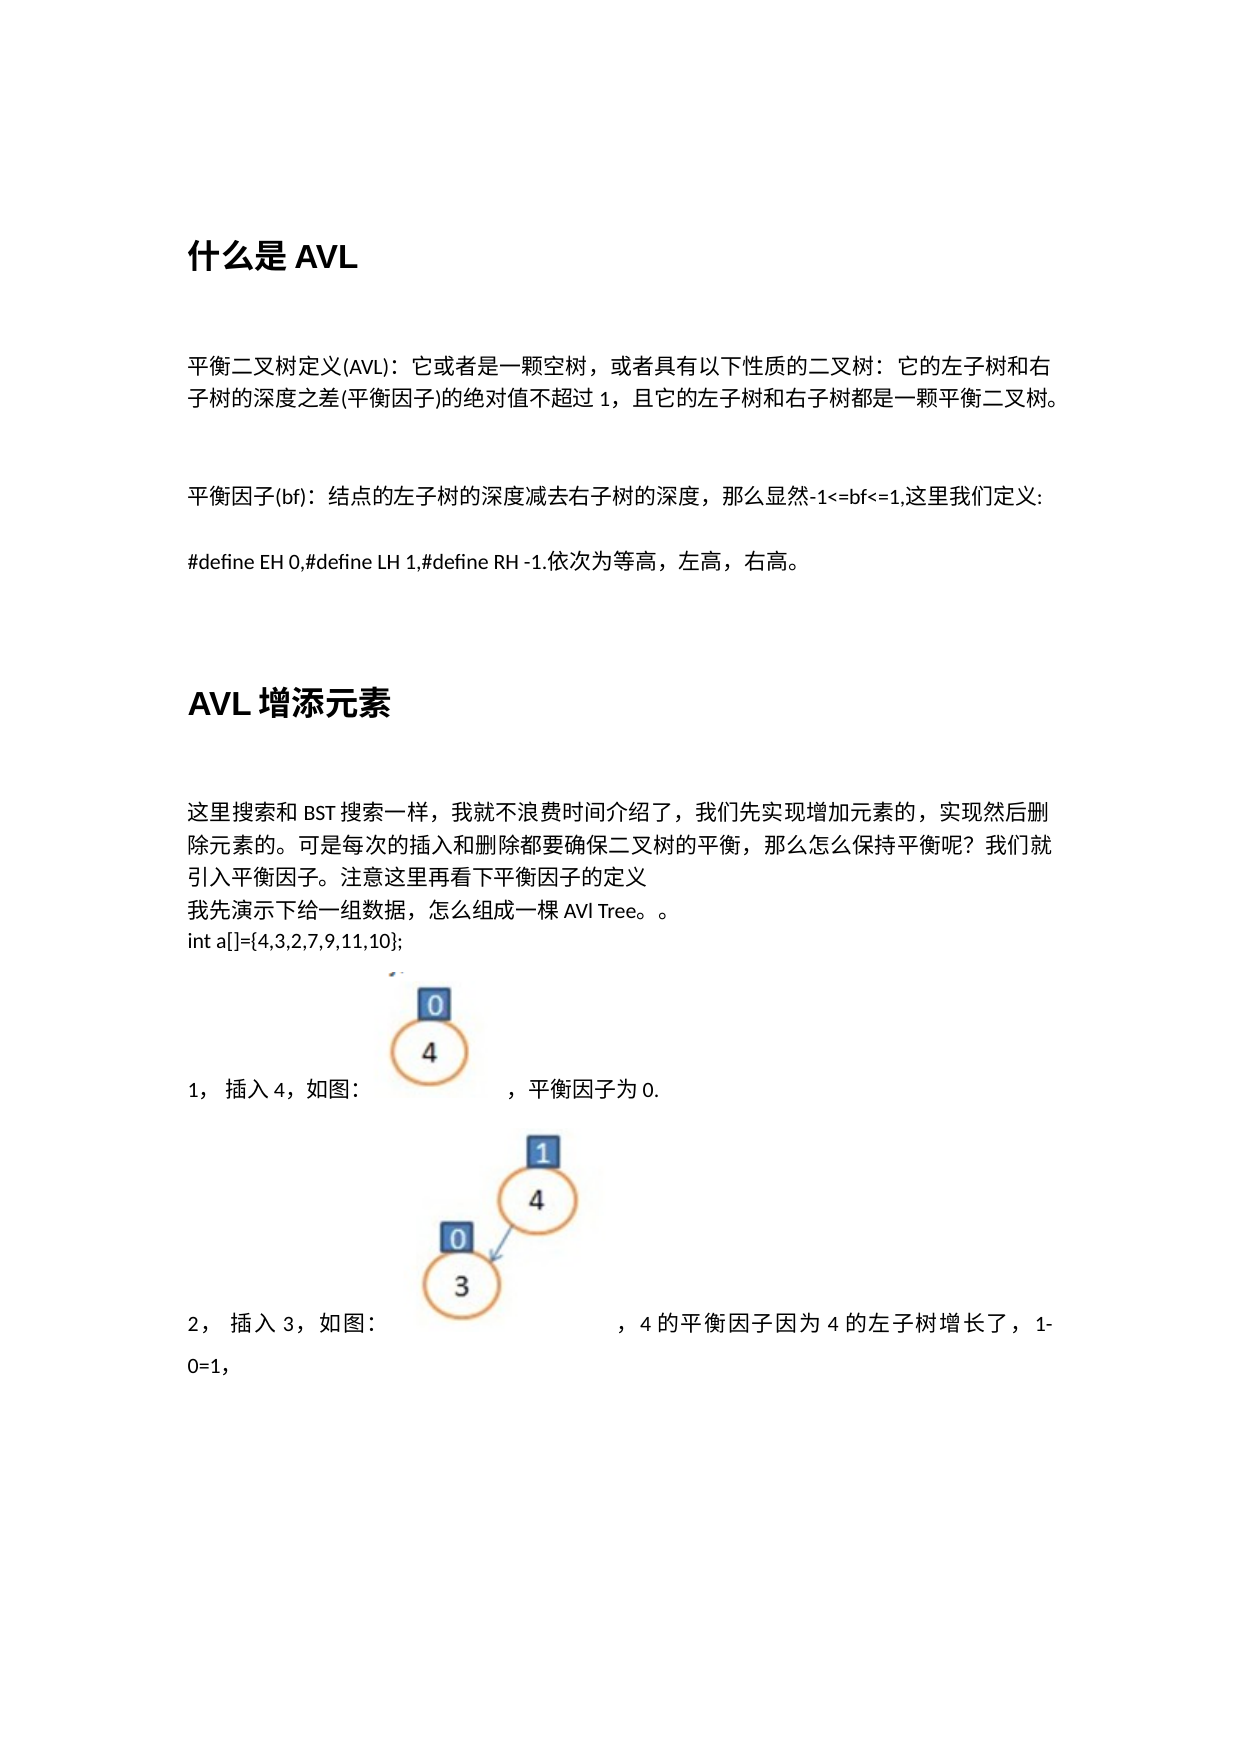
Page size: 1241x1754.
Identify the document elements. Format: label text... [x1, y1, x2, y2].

text 这里搜索和BST搜索一样，我就不浪费时间介绍了，我们先实现增加元素的，实现然后删除元素的。可是每次的插入和删除都要确保二叉树的平衡，那么怎么保持平衡呢？我们就引入平衡因子。注意这里再看下平衡因子的定义 [187, 795, 1053, 892]
text int a[]={4,3,2,7,9,11,10}; [187, 925, 1053, 957]
text #define EH 0,#define LH 1,#define RH -1.依次为等高，左高，右高。 [187, 543, 1053, 576]
text 2， 插入3，如图： ，4的平衡因子因为4的左子树增长了，1-0=1， [187, 1120, 1053, 1380]
text 平衡因子(bf)：结点的左子树的深度减去右子树的深度，那么显然-1<=bf<=1,这里我们定义: [187, 478, 1053, 511]
picture [390, 1128, 610, 1332]
text 我先演示下给一组数据，怎么组成一棵AVl Tree。。 [187, 892, 1053, 925]
text 1， 插入4，如图： ，平衡因子为0. [187, 957, 1053, 1120]
text 平衡二叉树定义(AVL)：它或者是一颗空树，或者具有以下性质的二叉树：它的左子树和右子树的深度之差(平衡因子)的绝对值不超过1，且它的左子树和右子树都是一颗平衡二叉树。 [187, 348, 1053, 413]
subtitle AVL增添元素 [187, 668, 1053, 733]
picture [372, 972, 502, 1098]
subtitle 什么是AVL [187, 222, 1053, 287]
